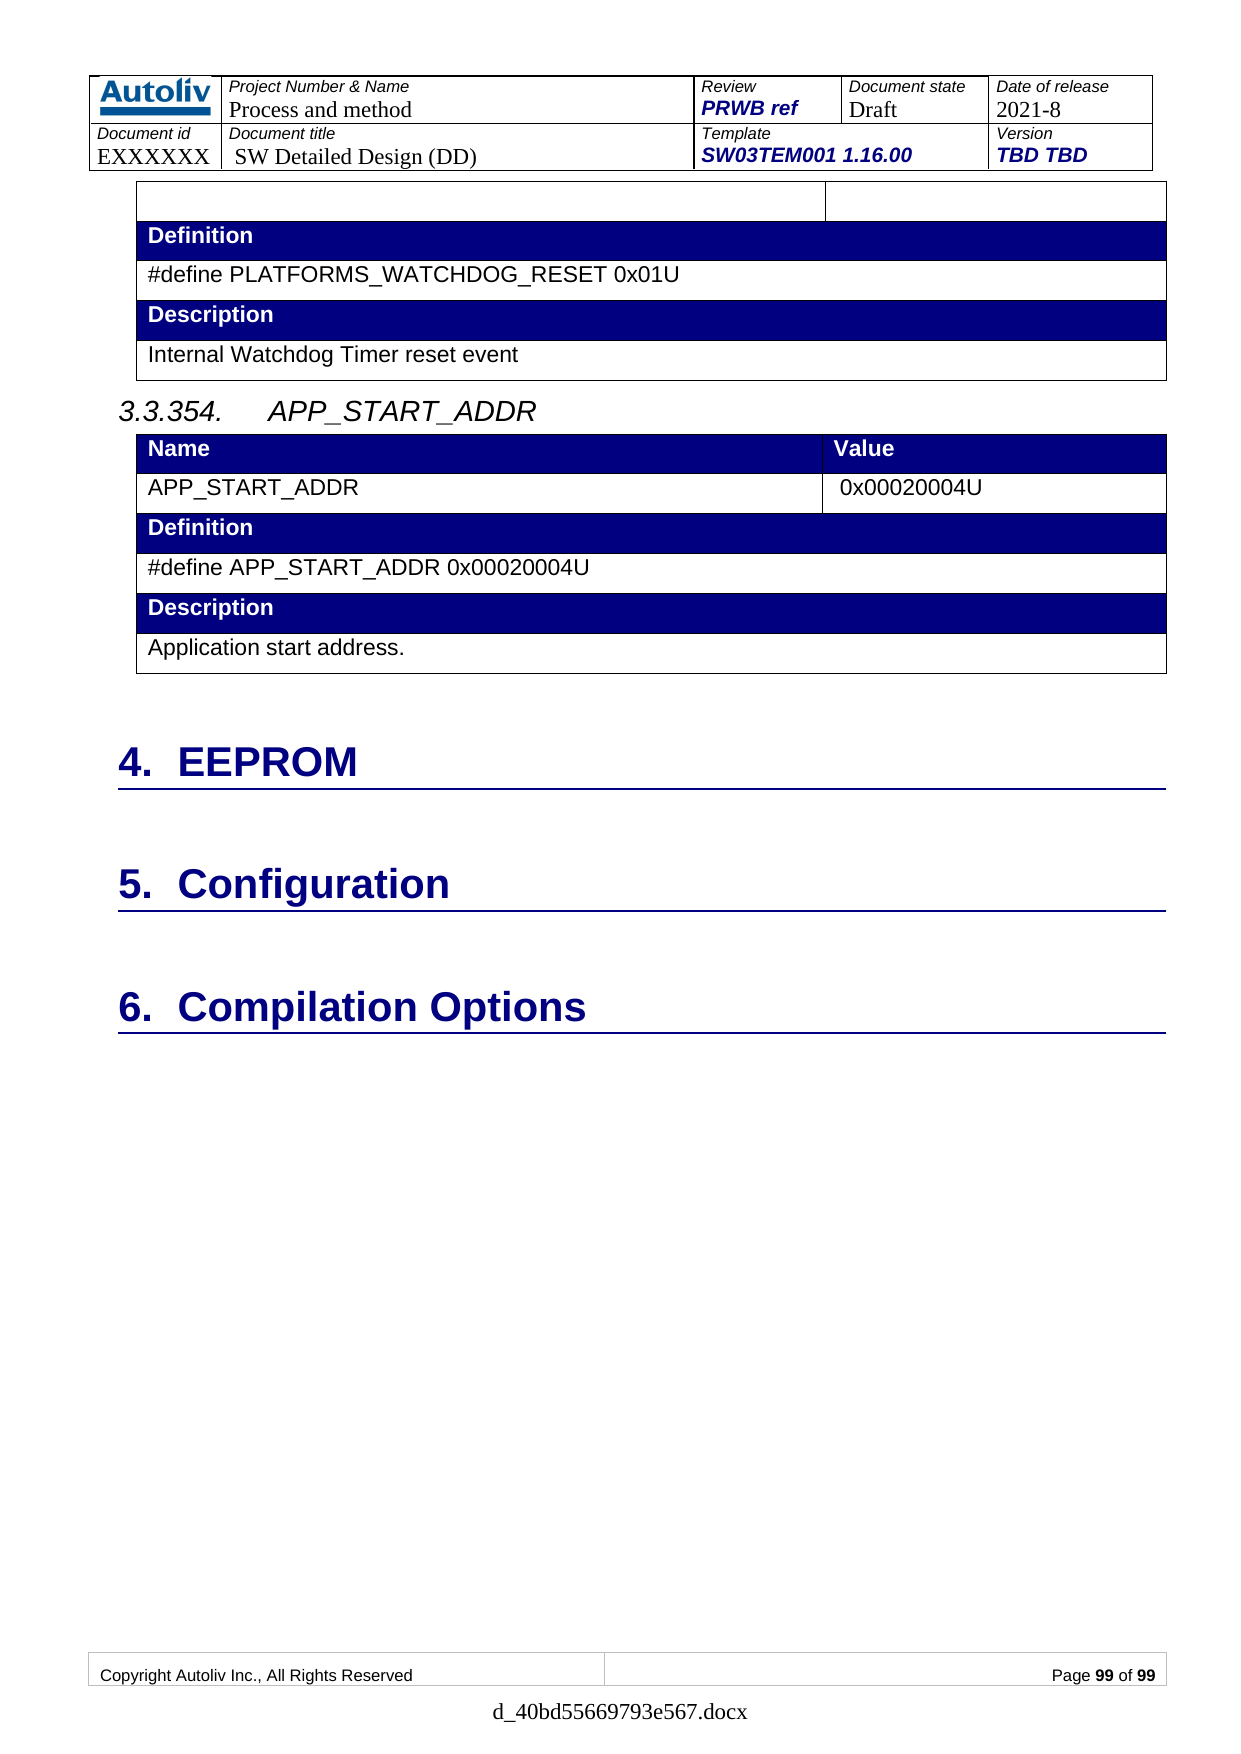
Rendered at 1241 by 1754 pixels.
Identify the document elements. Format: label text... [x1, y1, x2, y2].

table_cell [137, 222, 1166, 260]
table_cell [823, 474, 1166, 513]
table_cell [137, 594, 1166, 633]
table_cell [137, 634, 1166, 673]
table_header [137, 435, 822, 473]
picture [99, 76, 212, 117]
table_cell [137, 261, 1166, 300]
subtitle Configuration [118, 860, 1166, 910]
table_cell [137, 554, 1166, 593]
subtitle EEPROM [118, 738, 1166, 788]
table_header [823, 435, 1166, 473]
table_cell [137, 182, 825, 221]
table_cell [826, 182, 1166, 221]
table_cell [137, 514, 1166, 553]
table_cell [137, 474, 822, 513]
subtitle APP_START_ADDR [118, 394, 1166, 427]
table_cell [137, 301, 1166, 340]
subtitle Compilation Options [118, 982, 1166, 1032]
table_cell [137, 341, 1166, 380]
